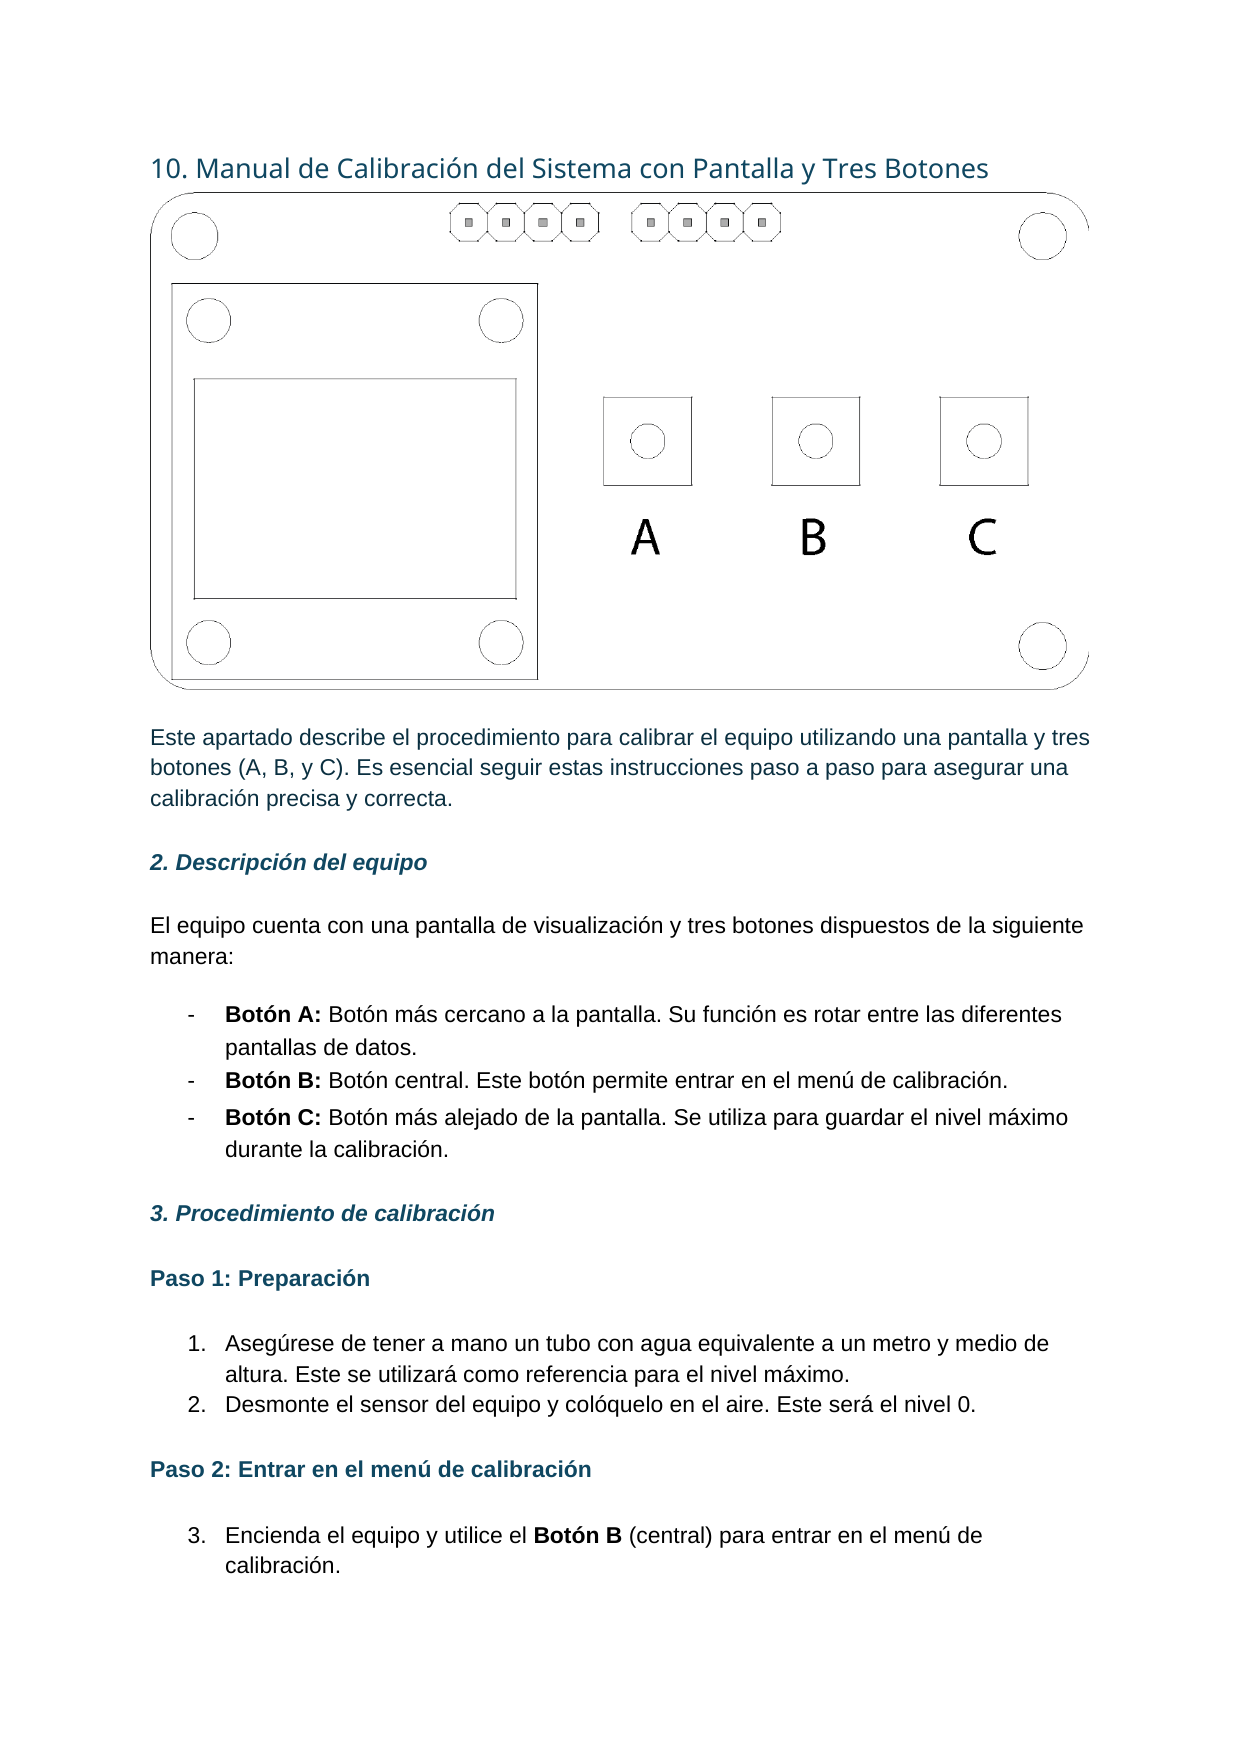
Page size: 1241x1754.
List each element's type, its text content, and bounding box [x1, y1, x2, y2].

picture [150, 192, 1089, 690]
list Asegúrese de tener a mano un tubo con agua equivalente a un metro y medio de altura. Este se utilizará como referencia para el nivel máximo. [187, 1330, 1090, 1387]
subtitle Paso 1: Preparación [150, 1265, 1090, 1291]
list Botón A: Botón más cercano a la pantalla. Su función es rotar entre las diferentes pantallas de datos. [187, 998, 1090, 1060]
subtitle Este apartado describe el procedimiento para calibrar el equipo utilizando una pantalla y tres botones (A, B, y C). Es esencial seguir estas instrucciones paso a paso para asegurar una calibración precisa y correcta. [150, 724, 1090, 811]
subtitle Paso 2: Entrar en el menú de calibración [150, 1456, 1090, 1483]
list Botón B: Botón central. Este botón permite entrar en el menú de calibración. [187, 1064, 1090, 1096]
list Encienda el equipo y utilice el Botón B (central) para entrar en el menú de calibración. [187, 1522, 1090, 1578]
list Desmonte el sensor del equipo y colóquelo en el aire. Este será el nivel 0. [187, 1391, 1090, 1418]
subtitle 3. Procedimiento de calibración [150, 1200, 1090, 1226]
subtitle 2. Descripción del equipo [150, 849, 1090, 875]
list Botón C: Botón más alejado de la pantalla. Se utiliza para guardar el nivel máximo durante la calibración. [187, 1101, 1090, 1162]
text El equipo cuenta con una pantalla de visualización y tres botones dispuestos de la siguiente manera: [150, 912, 1090, 969]
